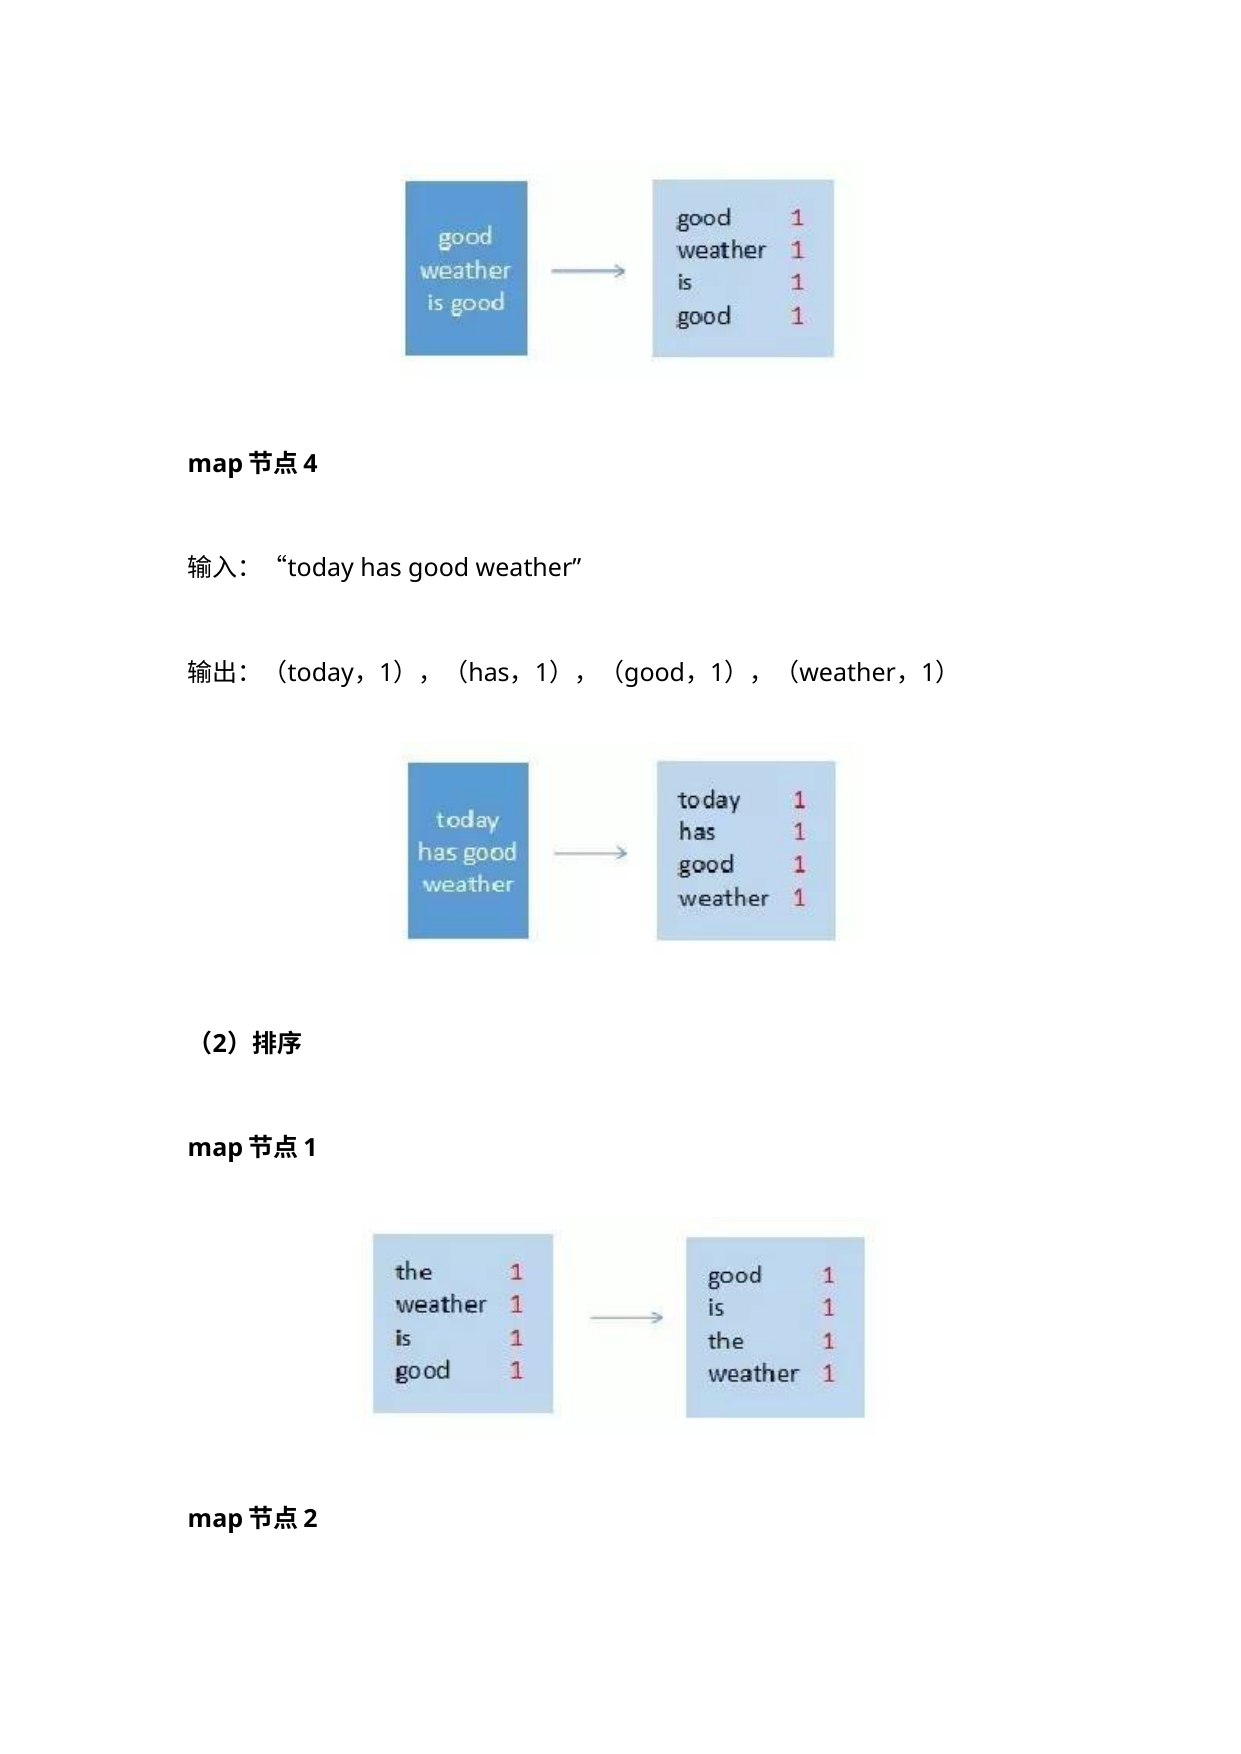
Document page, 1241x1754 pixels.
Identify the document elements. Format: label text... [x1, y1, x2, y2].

text （2）排序 [187, 1009, 1053, 1074]
text 输出：（today，1），（has，1），（good，1），（weather，1） [187, 638, 1053, 703]
text 输入：“today has good weather” [187, 533, 1053, 598]
text map节点1 [187, 1113, 1053, 1178]
text map节点2 [187, 1484, 1053, 1549]
picture [376, 162, 864, 381]
text map节点4 [187, 429, 1053, 494]
picture [350, 1217, 890, 1437]
picture [377, 742, 864, 958]
